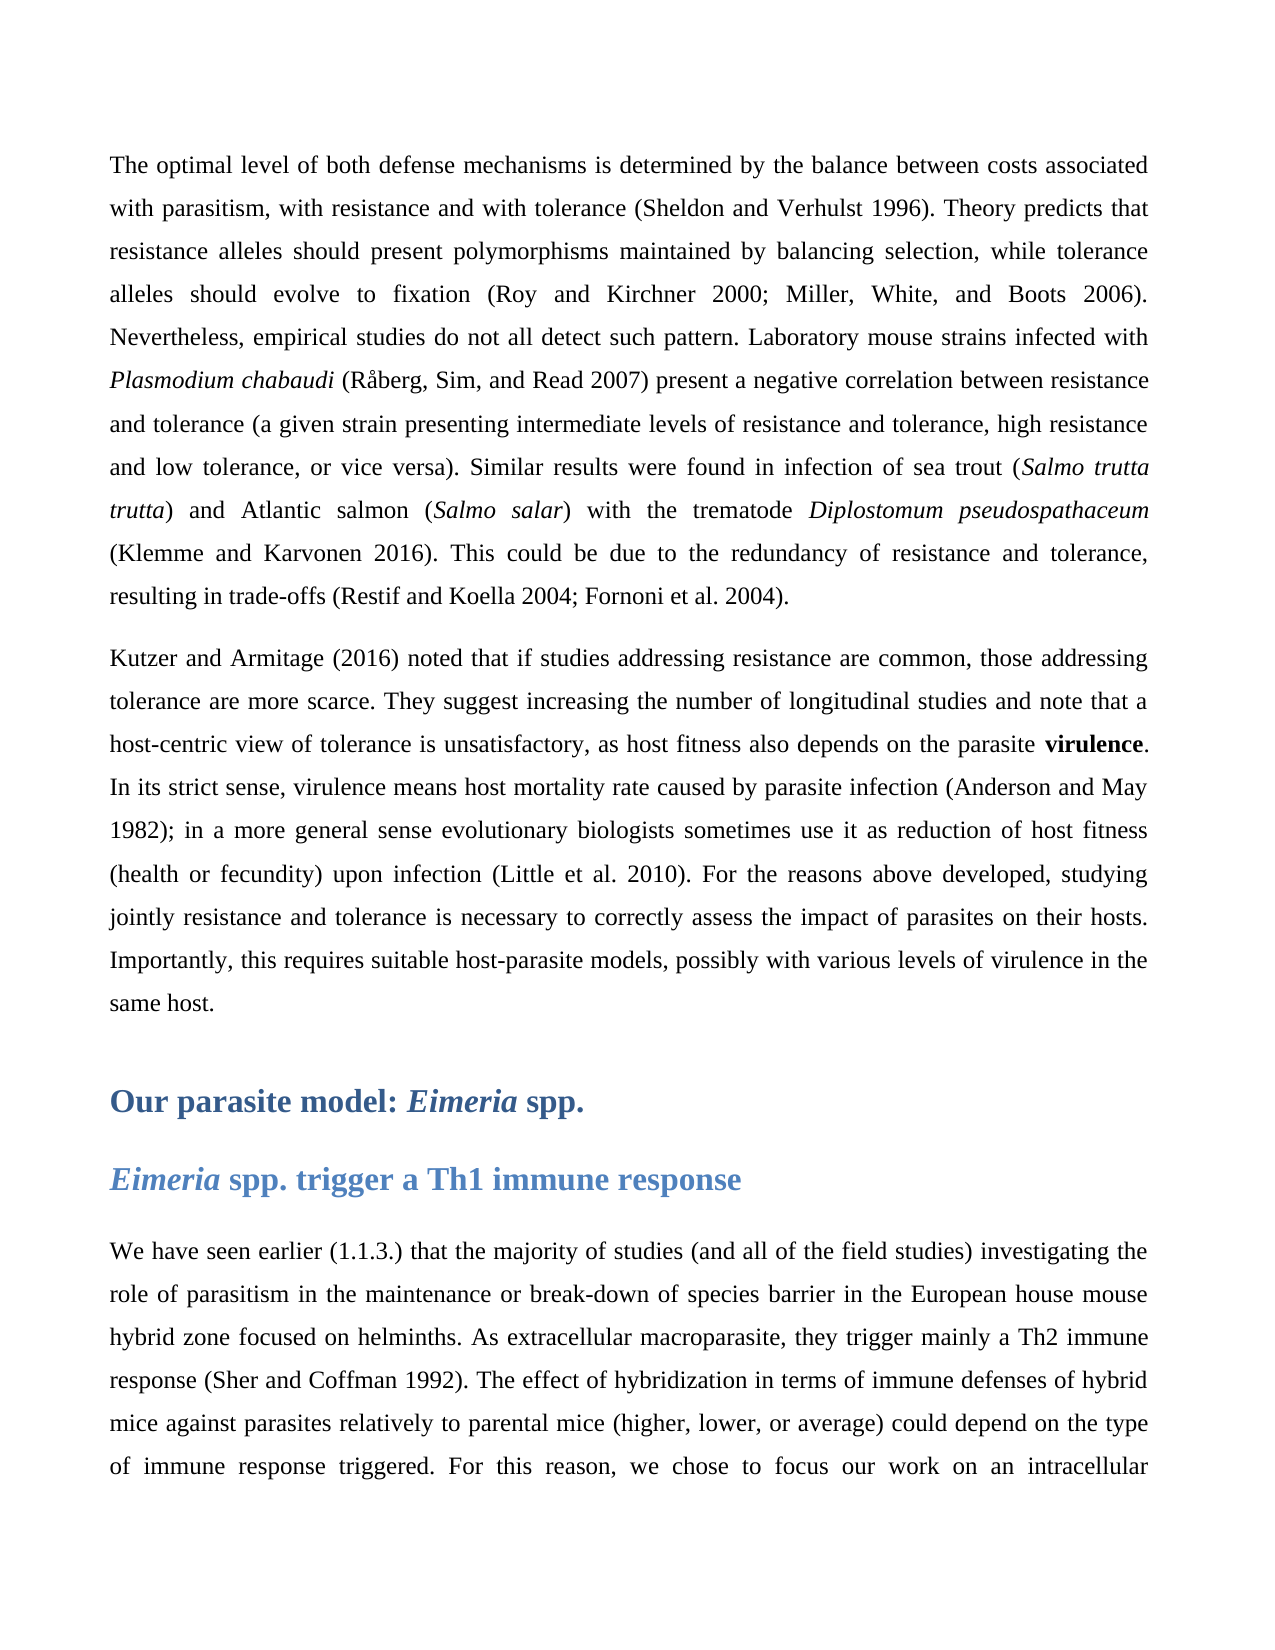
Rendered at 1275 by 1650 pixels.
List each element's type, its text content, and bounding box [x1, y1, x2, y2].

text Kutzer and Armitage (2016) noted that if studies addressing resistance are common, those addressing tolerance are more scarce. They suggest increasing the number of longitudinal studies and note that a host-centric view of tolerance is unsatisfactory, as host fitness also depends on the parasite virulence. In its strict sense, virulence means host mortality rate caused by parasite infection (Anderson and May 1982); in a more general sense evolutionary biologists sometimes use it as reduction of host fitness (health or fecundity) upon infection (Little et al. 2010). For the reasons above developed, studying jointly resistance and tolerance is necessary to correctly assess the impact of parasites on their hosts. Importantly, this requires suitable host-parasite models, possibly with various levels of virulence in the same host. [109, 643, 1149, 1017]
subtitle Eimeria spp. trigger a Th1 immune response [109, 1159, 1149, 1198]
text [109, 1236, 1149, 1480]
text The optimal level of both defense mechanisms is determined by the balance between costs associated with parasitism, with resistance and with tolerance (Sheldon and Verhulst 1996). Theory predicts that resistance alleles should present polymorphisms maintained by balancing selection, while tolerance alleles should evolve to fixation (Roy and Kirchner 2000; Miller, White, and Boots 2006). Nevertheless, empirical studies do not all detect such pattern. Laboratory mouse strains infected with Plasmodium chabaudi (Råberg, Sim, and Read 2007) present a negative correlation between resistance and tolerance (a given strain presenting intermediate levels of resistance and tolerance, high resistance and low tolerance, or vice versa). Similar results were found in infection of sea trout (Salmo trutta trutta) and Atlantic salmon (Salmo salar) with the trematode Diplostomum pseudospathaceum (Klemme and Karvonen 2016). This could be due to the redundancy of resistance and tolerance, resulting in trade-offs (Restif and Koella 2004; Fornoni et al. 2004). [109, 150, 1149, 610]
subtitle Our parasite model: Eimeria spp. [109, 1081, 1149, 1119]
